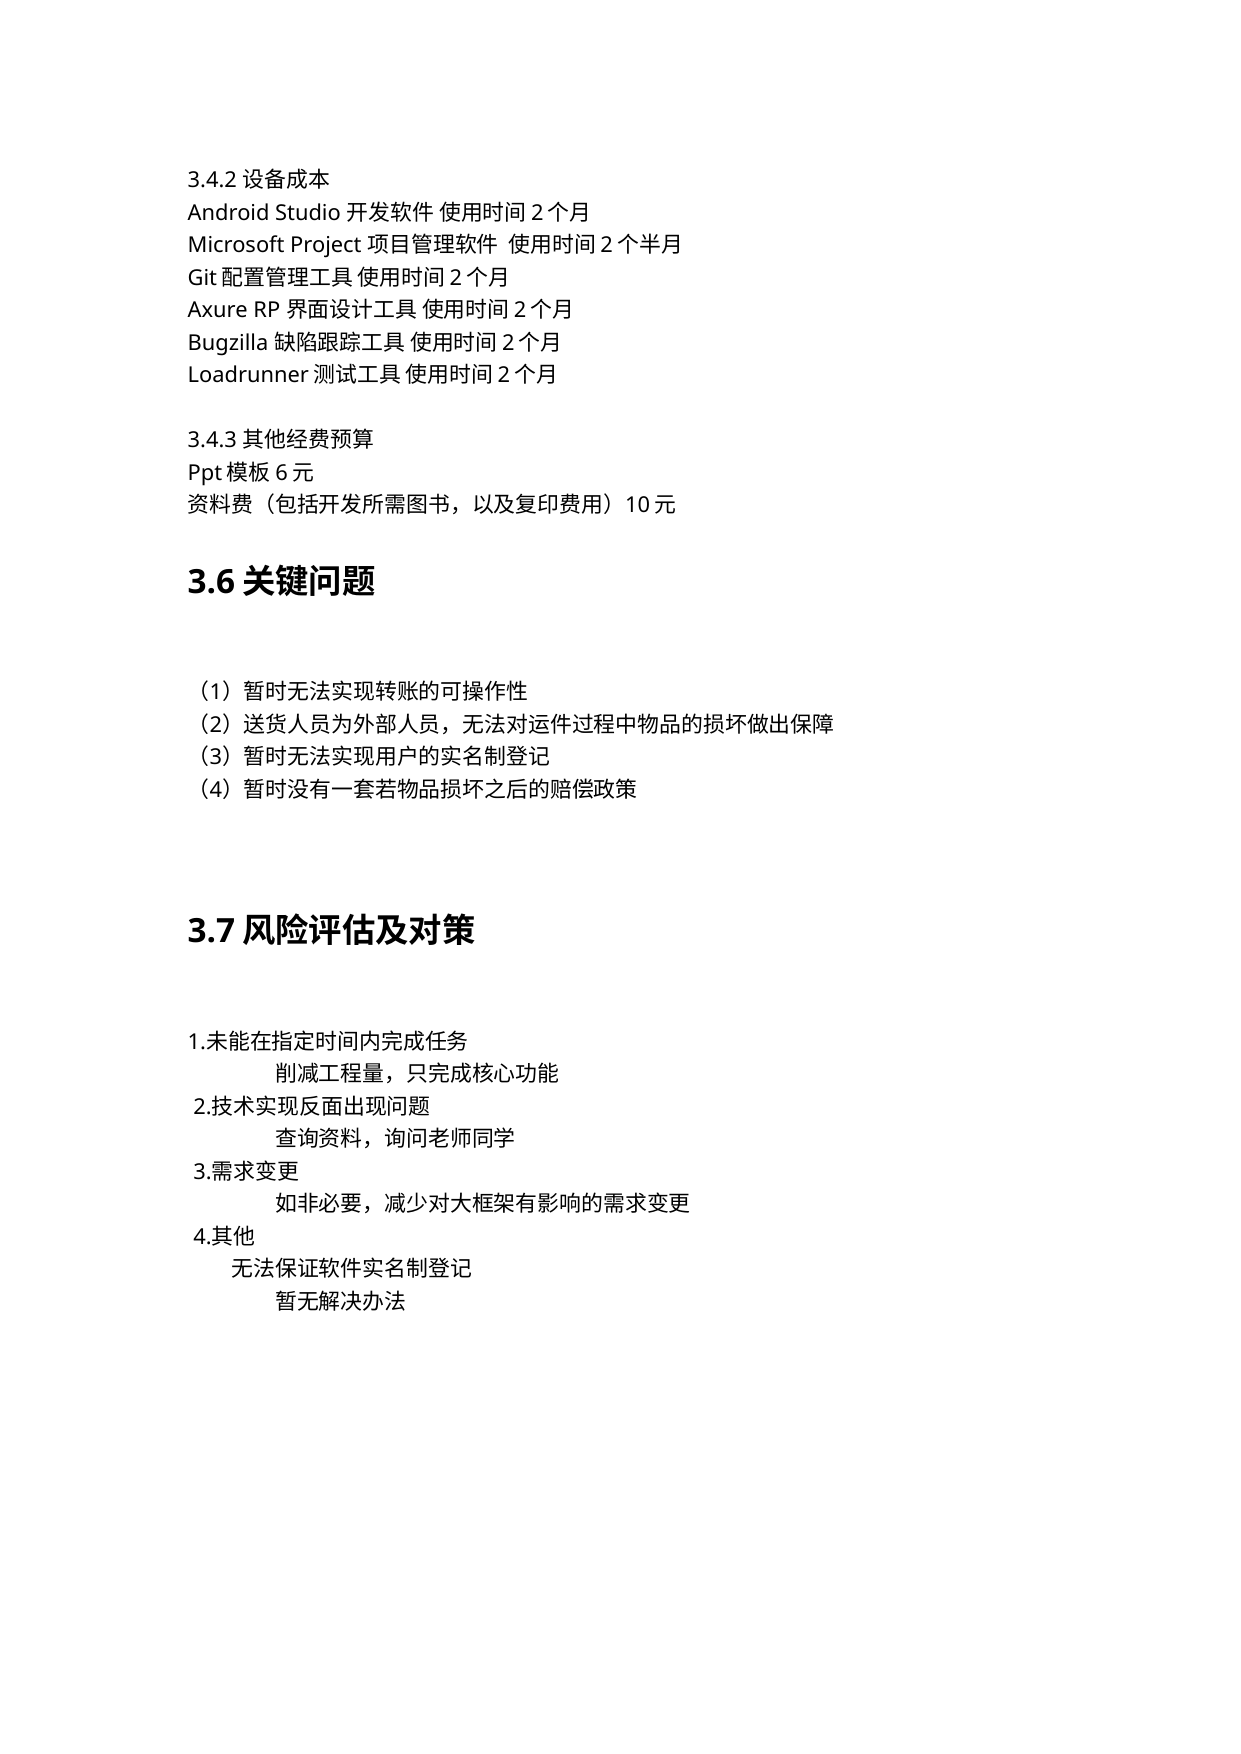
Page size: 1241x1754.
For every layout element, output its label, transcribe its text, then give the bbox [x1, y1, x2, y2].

text Android Studio 开发软件 使用时间2个月 [187, 194, 1053, 227]
text Bugzilla 缺陷跟踪工具 使用时间2个月 [187, 324, 1053, 357]
text （3）暂时无法实现用户的实名制登记 [187, 739, 1053, 771]
text Microsoft Project 项目管理软件 使用时间2个半月 [187, 227, 1053, 259]
text Ppt模板 6元 [187, 454, 1053, 487]
text （1）暂时无法实现转账的可操作性 [187, 674, 1053, 706]
text 削减工程量，只完成核心功能 [187, 1056, 1053, 1088]
text Loadrunner测试工具 使用时间2个月 [187, 357, 1053, 389]
text （4）暂时没有一套若物品损坏之后的赔偿政策 [187, 771, 1053, 804]
subtitle 3.7风险评估及对策 [187, 896, 1053, 961]
text 3.4.3 其他经费预算 [187, 422, 1053, 454]
text 3.4.2 设备成本 [187, 162, 1053, 194]
subtitle 3.6关键问题 [187, 547, 1053, 612]
text （2）送货人员为外部人员，无法对运件过程中物品的损坏做出保障 [187, 706, 1053, 739]
text Axure RP 界面设计工具 使用时间2个月 [187, 292, 1053, 324]
text 2.技术实现反面出现问题 [187, 1088, 1053, 1121]
text Git配置管理工具 使用时间2个月 [187, 259, 1053, 292]
text 1.未能在指定时间内完成任务 [187, 1023, 1053, 1056]
text 无法保证软件实名制登记 [187, 1251, 1053, 1283]
text 4.其他 [187, 1218, 1053, 1251]
text 资料费（包括开发所需图书，以及复印费用）10元 [187, 487, 1053, 519]
text 如非必要，减少对大框架有影响的需求变更 [187, 1186, 1053, 1218]
text 暂无解决办法 [187, 1283, 1053, 1316]
text 3.需求变更 [187, 1153, 1053, 1186]
text 查询资料，询问老师同学 [187, 1121, 1053, 1153]
